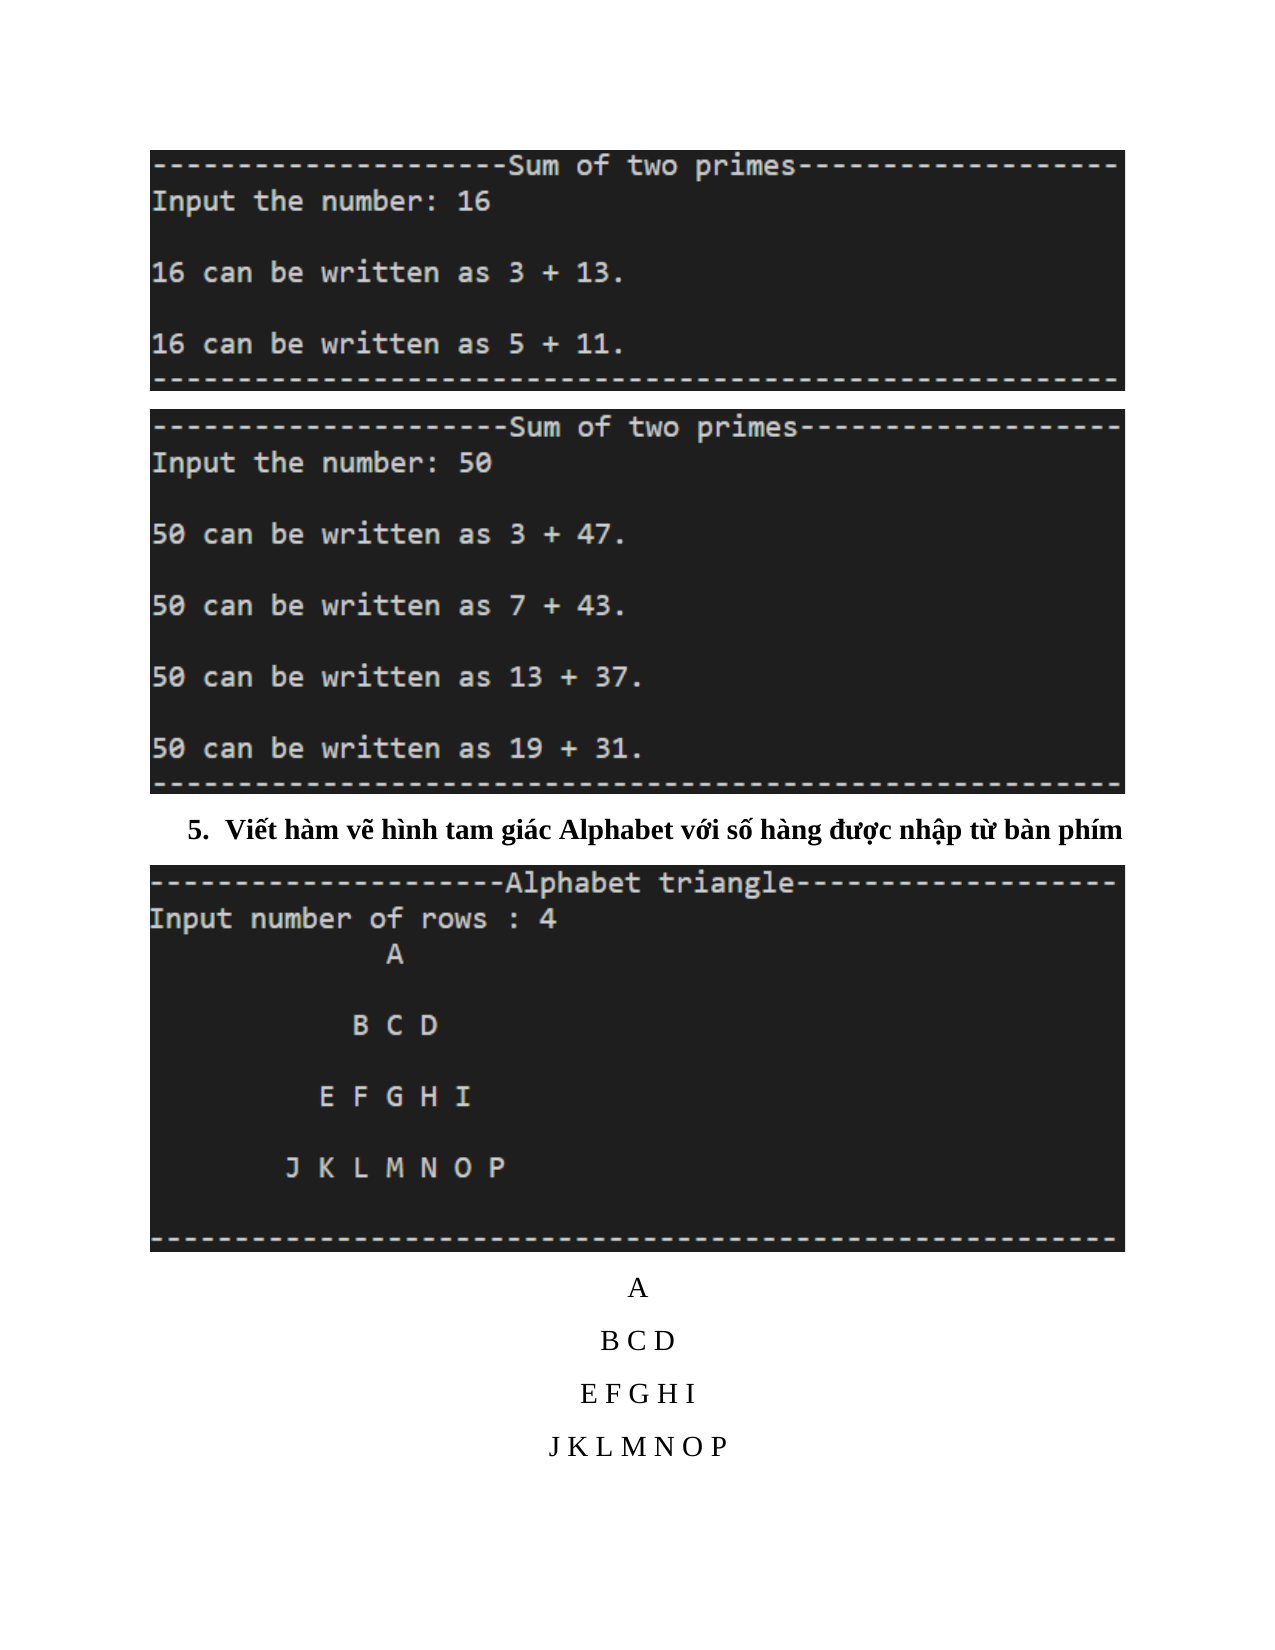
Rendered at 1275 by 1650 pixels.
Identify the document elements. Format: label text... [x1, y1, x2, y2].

text E F G H I [150, 1376, 1125, 1410]
list Viết hàm vẽ hình tam giác Alphabet với số hàng được nhập từ bàn phím [187, 812, 1125, 846]
text B C D [150, 1323, 1125, 1357]
picture [150, 865, 1125, 1252]
picture [150, 150, 1125, 391]
text A [150, 1271, 1125, 1304]
text J K L M N O P [150, 1429, 1125, 1463]
picture [150, 409, 1125, 794]
